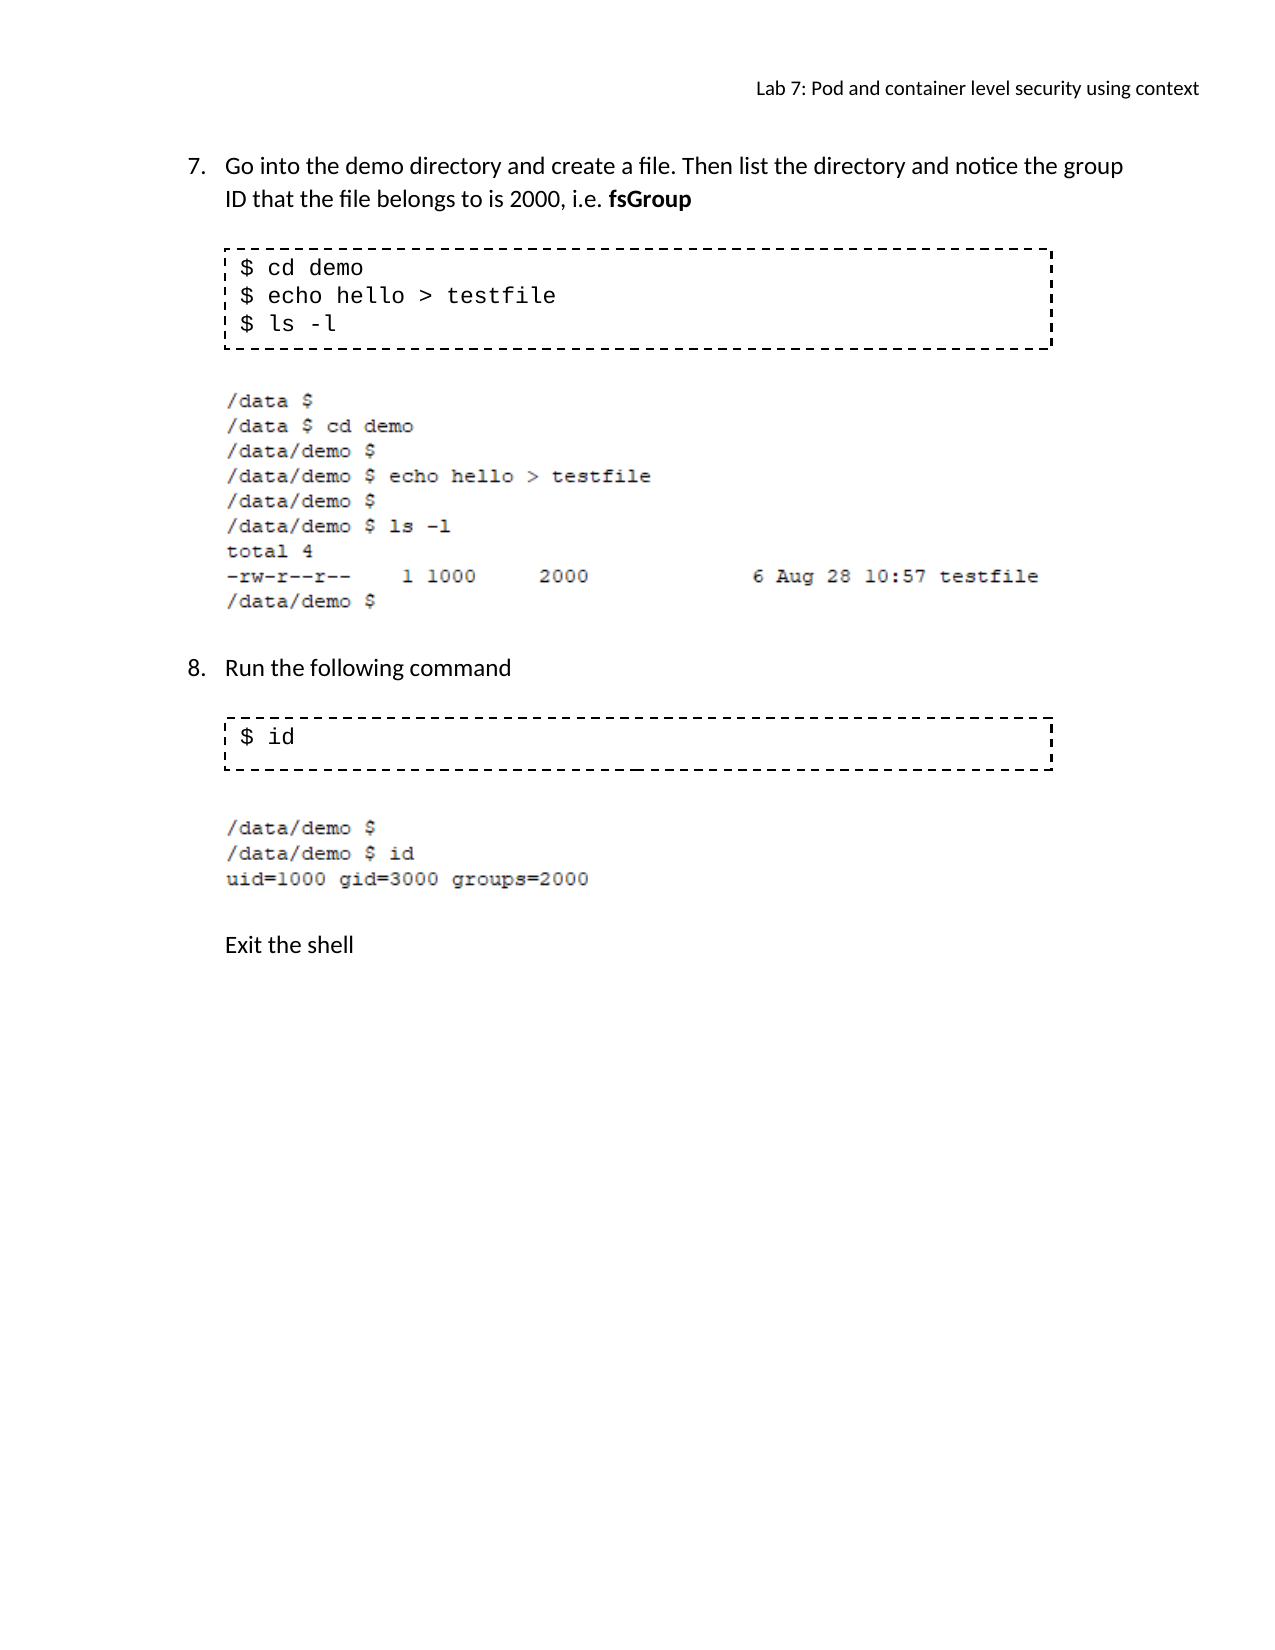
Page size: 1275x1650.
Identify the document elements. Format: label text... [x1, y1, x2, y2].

list Go into the demo directory and create a file. Then list the directory and notice the group ID that the file belongs to is 2000, i.e. fsGroup [187, 150, 1125, 213]
picture [225, 809, 721, 895]
picture [225, 387, 1063, 617]
list Exit the shell [225, 929, 1125, 960]
list Run the following command [187, 652, 1125, 683]
